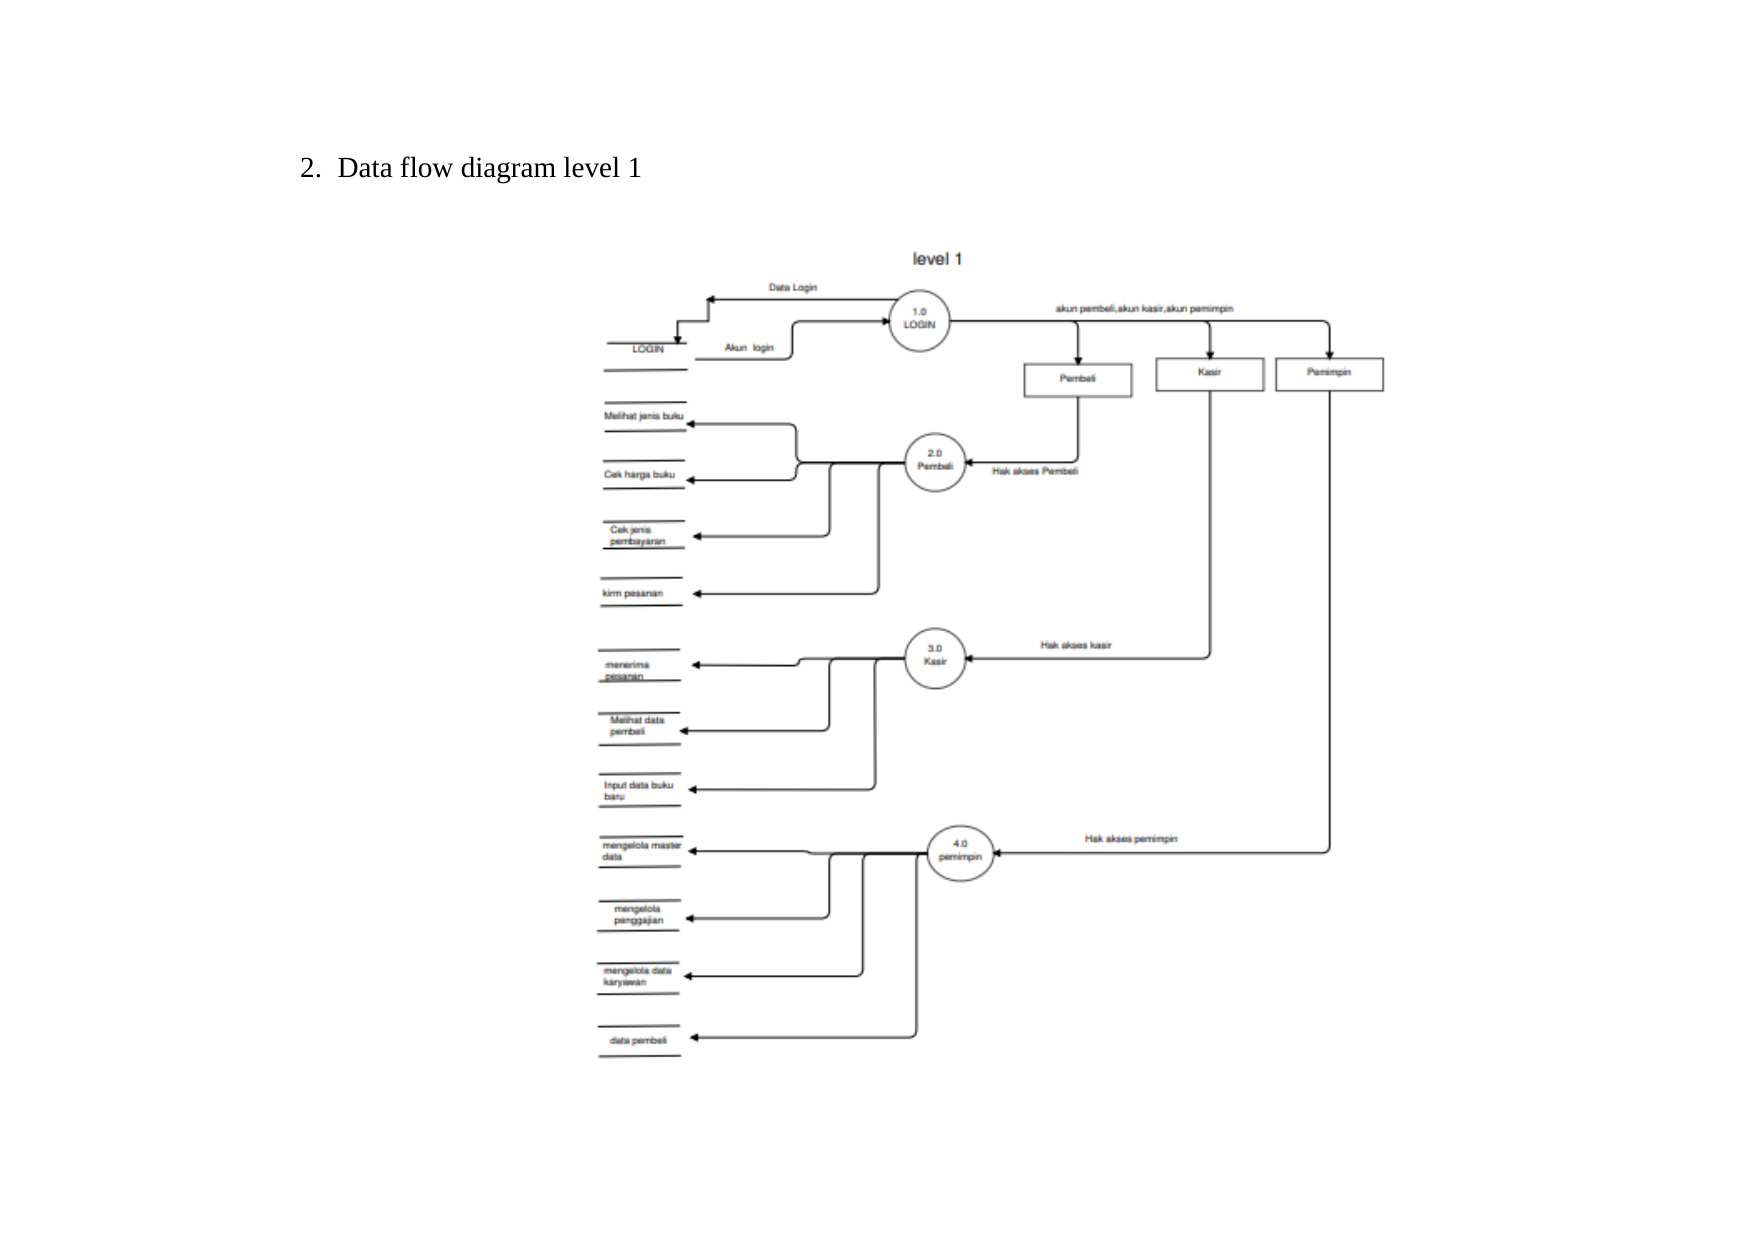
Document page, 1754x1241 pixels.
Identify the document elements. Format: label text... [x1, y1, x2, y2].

list Data flow diagram level 1 [300, 150, 1604, 183]
picture [495, 214, 1441, 1088]
